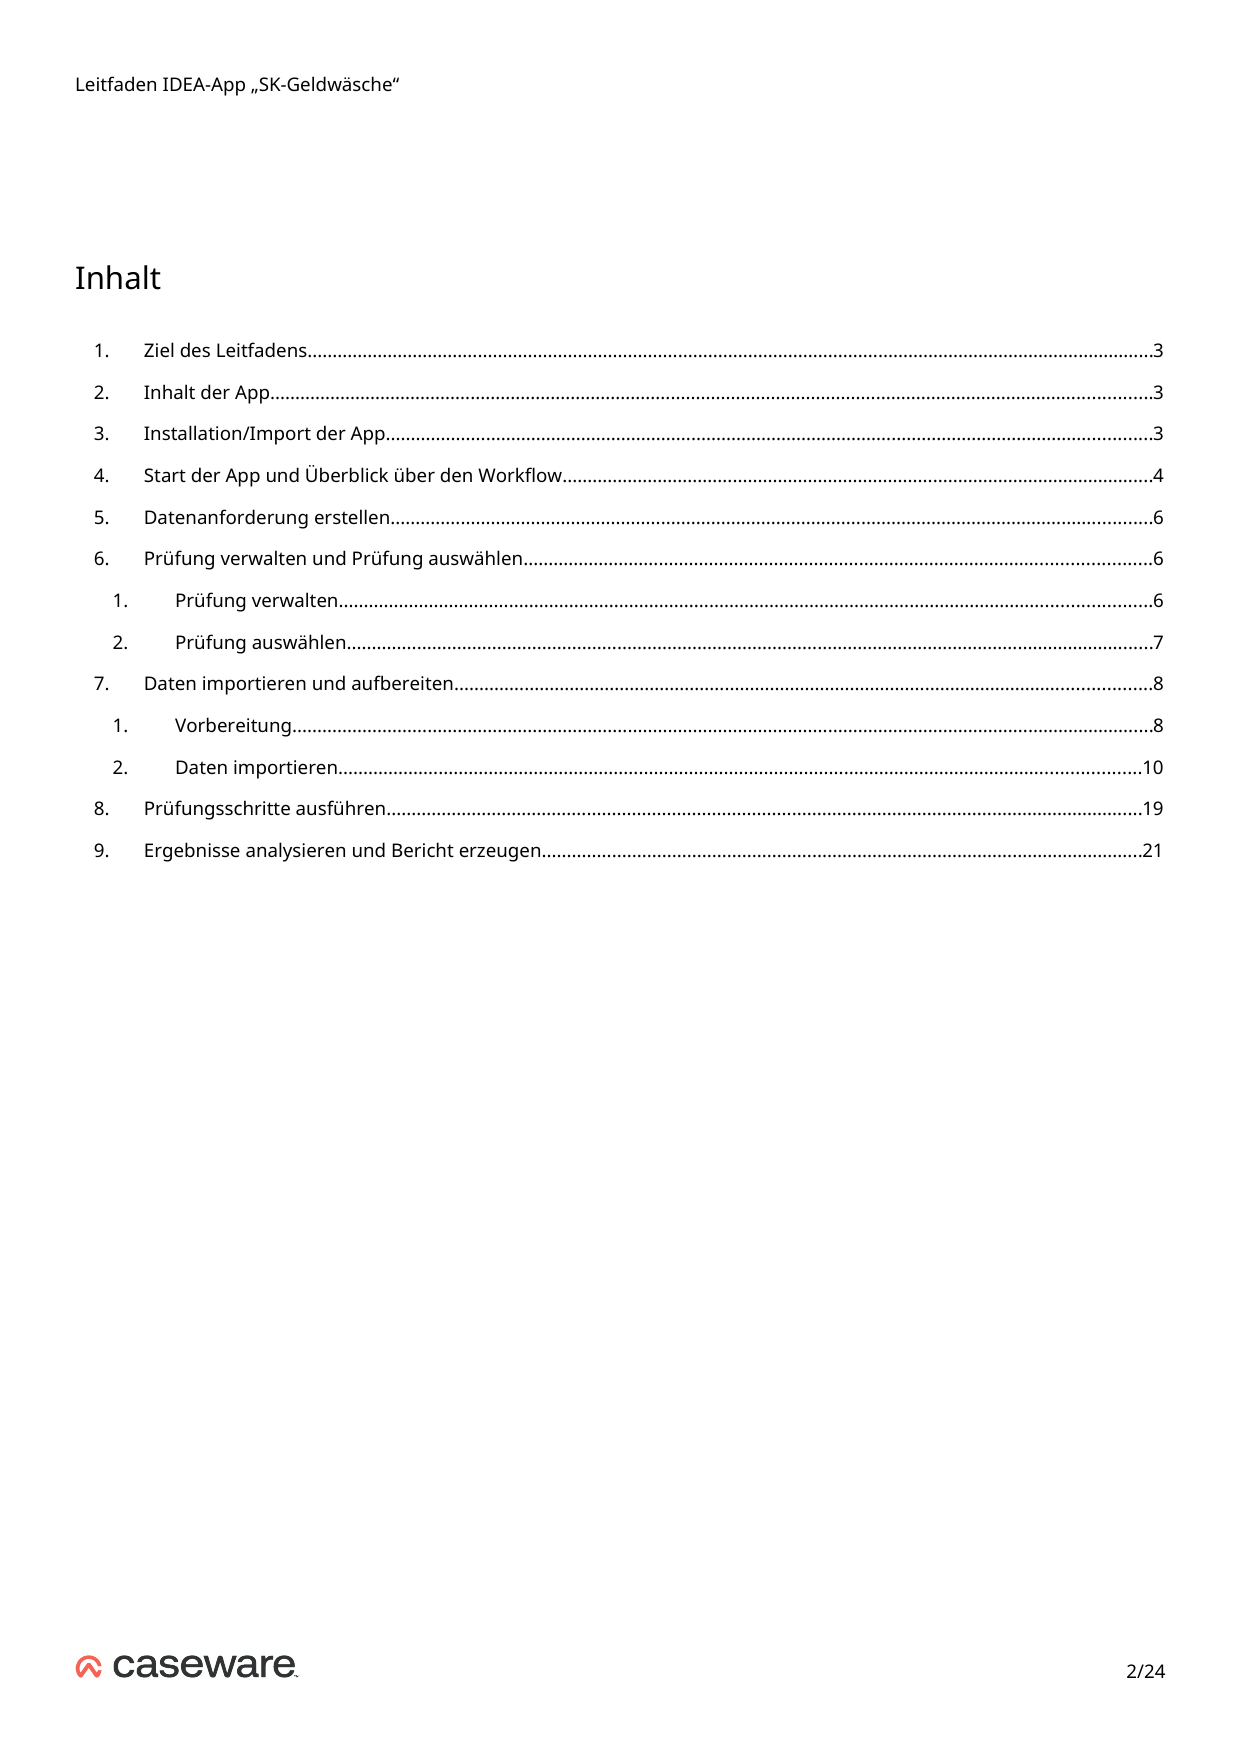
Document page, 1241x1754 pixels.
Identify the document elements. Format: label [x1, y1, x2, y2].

picture [75, 1655, 299, 1678]
